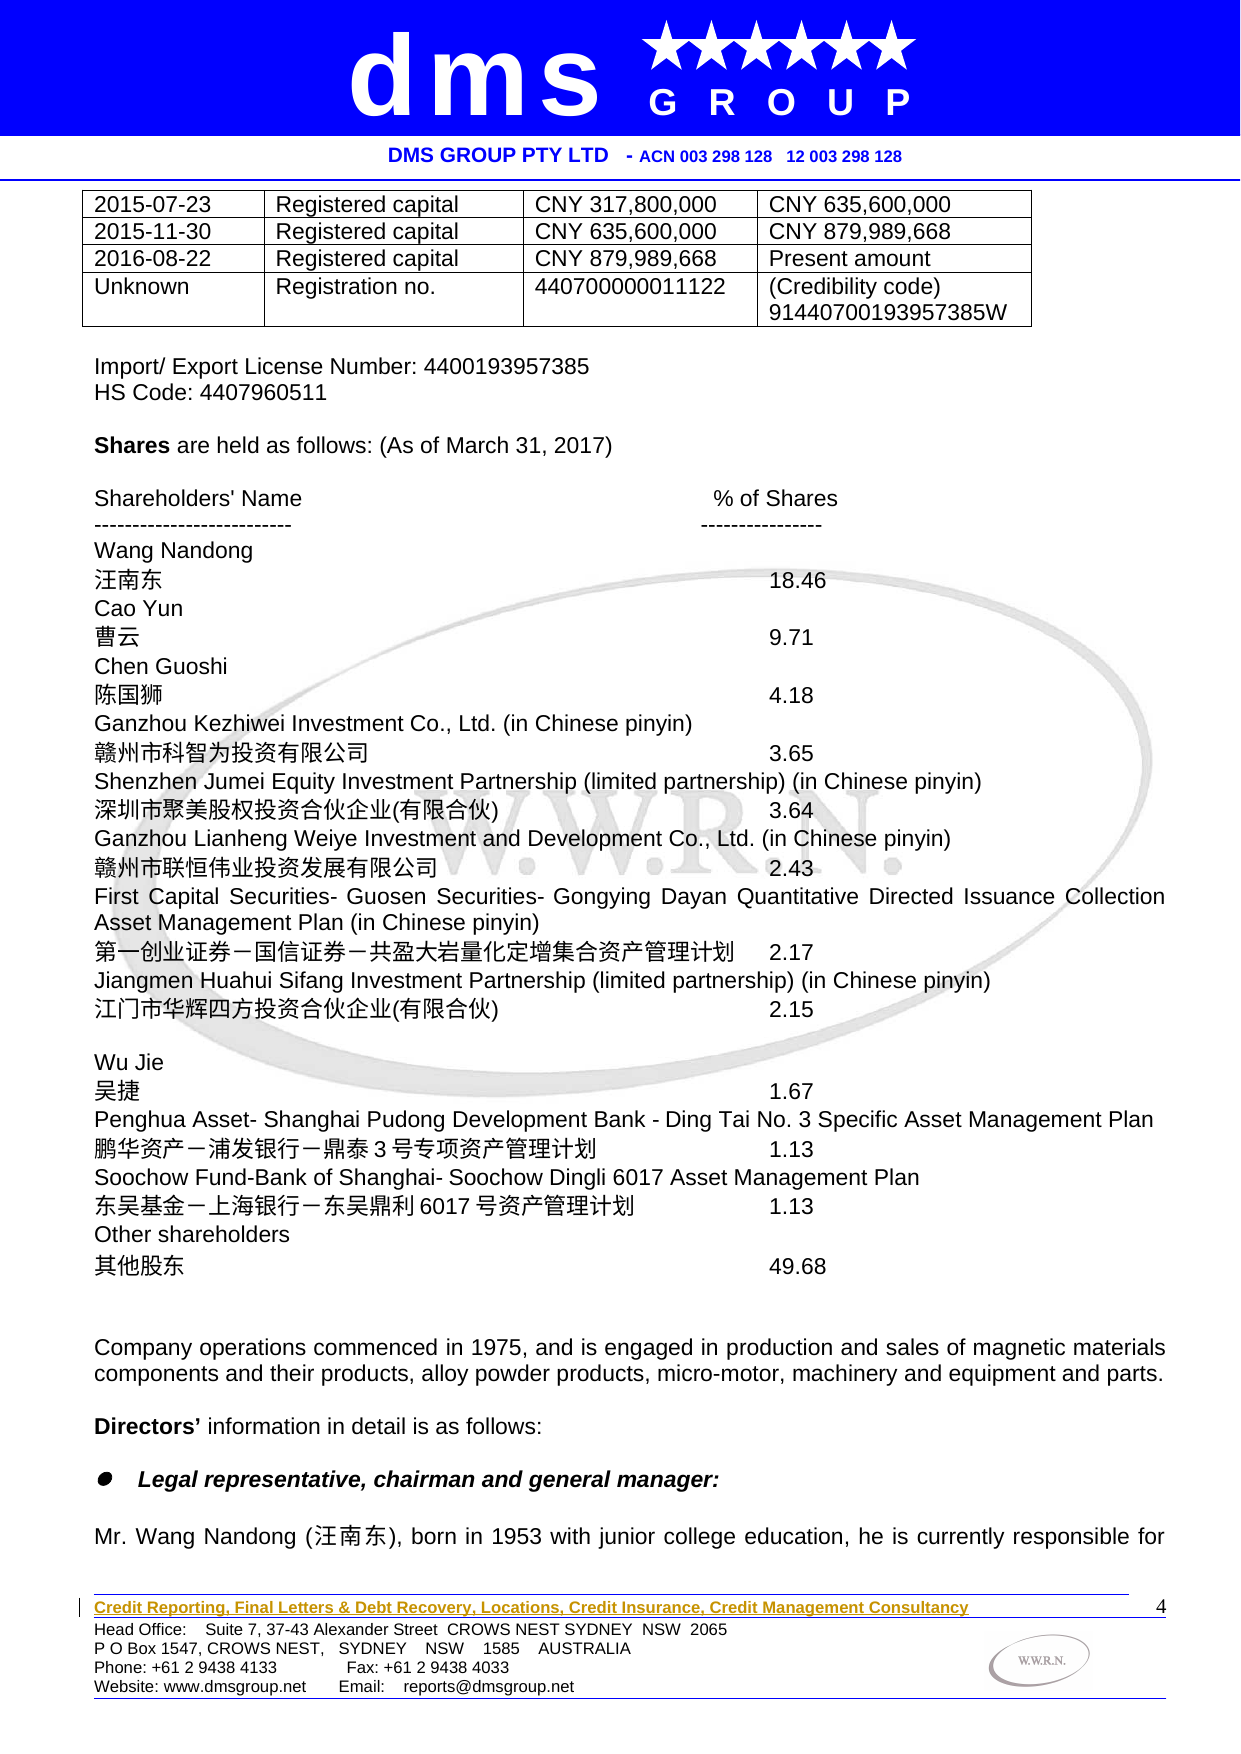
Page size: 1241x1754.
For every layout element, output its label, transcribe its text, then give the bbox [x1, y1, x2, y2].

text Wu Jie [94, 1049, 1166, 1075]
picture [90, 555, 94, 1113]
text 曹云 9.71 Chen Guoshi [94, 621, 1166, 679]
text 汪南东 18.46 Cao Yun [94, 564, 1166, 621]
table_cell Registered capital [265, 218, 523, 244]
table_cell CNY 635,600,000 [524, 218, 757, 244]
text Other shareholders [94, 1221, 1166, 1248]
text 赣州市联恒伟业投资发展有限公司 2.43 First Capital Securities- Guosen Securities- Gongying Dayan Quantitative Directed Issuance Collection Asset Management Plan (in Chinese pinyin) [94, 852, 1166, 936]
table_cell 2016-08-22 [83, 245, 264, 272]
text 其他股东 49.68 [94, 1248, 1166, 1281]
table_cell Unknown [83, 273, 264, 326]
text 赣州市科智为投资有限公司 3.65 Shenzhen Jumei Equity Investment Partnership (limited partnership) (in Chinese pinyin) [94, 737, 1166, 794]
text Wang Nandong [94, 537, 1166, 564]
table_cell (Credibility code) 91440700193957385W [758, 273, 1031, 326]
text 东吴基金－上海银行－东吴鼎利6017号资产管理计划 1.13 [94, 1190, 1166, 1221]
table_cell CNY 317,800,000 [524, 191, 757, 217]
table_cell CNY 879,989,668 [758, 218, 1031, 244]
table_cell Registered capital [265, 245, 523, 272]
table_cell CNY 879,989,668 [524, 245, 757, 272]
text 江门市华辉四方投资合伙企业(有限合伙) 2.15 [94, 993, 1166, 1049]
text 深圳市聚美股权投资合伙企业(有限合伙) 3.64 Ganzhou Lianheng Weiye Investment and Development Co., Ltd. (in Chinese pinyin) [94, 794, 1166, 852]
table_cell CNY 635,600,000 [758, 191, 1031, 217]
table_cell Present amount [758, 245, 1031, 272]
table_cell Registered capital [265, 191, 523, 217]
text Directors’ information in detail is as follows: [94, 1413, 1166, 1439]
text -------------------------- ---------------- [94, 511, 1166, 537]
table_cell Registration no. [265, 273, 523, 326]
text HS Code: 4407960511 [94, 379, 1166, 406]
text Shares are held as follows: (As of March 31, 2017) [94, 432, 1166, 458]
table_cell 440700000011122 [524, 273, 757, 326]
text Company operations commenced in 1975, and is engaged in production and sales of magnetic materials components and their products, alloy powder products, micro-motor, machinery and equipment and parts. [94, 1334, 1166, 1386]
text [94, 1518, 1166, 1551]
list Legal representative, chairman and general manager: [94, 1466, 1166, 1492]
text Import/ Export License Number: 4400193957385 [94, 353, 1166, 379]
table_cell 2015-11-30 [83, 218, 264, 244]
picture [983, 1631, 1094, 1691]
text Shareholders' Name % of Shares [94, 485, 1166, 511]
text 吴捷 1.67 Penghua Asset- Shanghai Pudong Development Bank - Ding Tai No. 3 Specific Asset Management Plan [94, 1075, 1166, 1133]
text 第一创业证券－国信证券－共盈大岩量化定增集合资产管理计划 2.17 Jiangmen Huahui Sifang Investment Partnership (limited partnership) (in Chinese pinyin) [94, 936, 1166, 993]
text 陈国狮 4.18 Ganzhou Kezhiwei Investment Co., Ltd. (in Chinese pinyin) [94, 679, 1166, 737]
text 鹏华资产－浦发银行－鼎泰3号专项资产管理计划 1.13 Soochow Fund-Bank of Shanghai- Soochow Dingli 6017 Asset Management Plan [94, 1133, 1166, 1190]
table_cell 2015-07-23 [83, 191, 264, 217]
